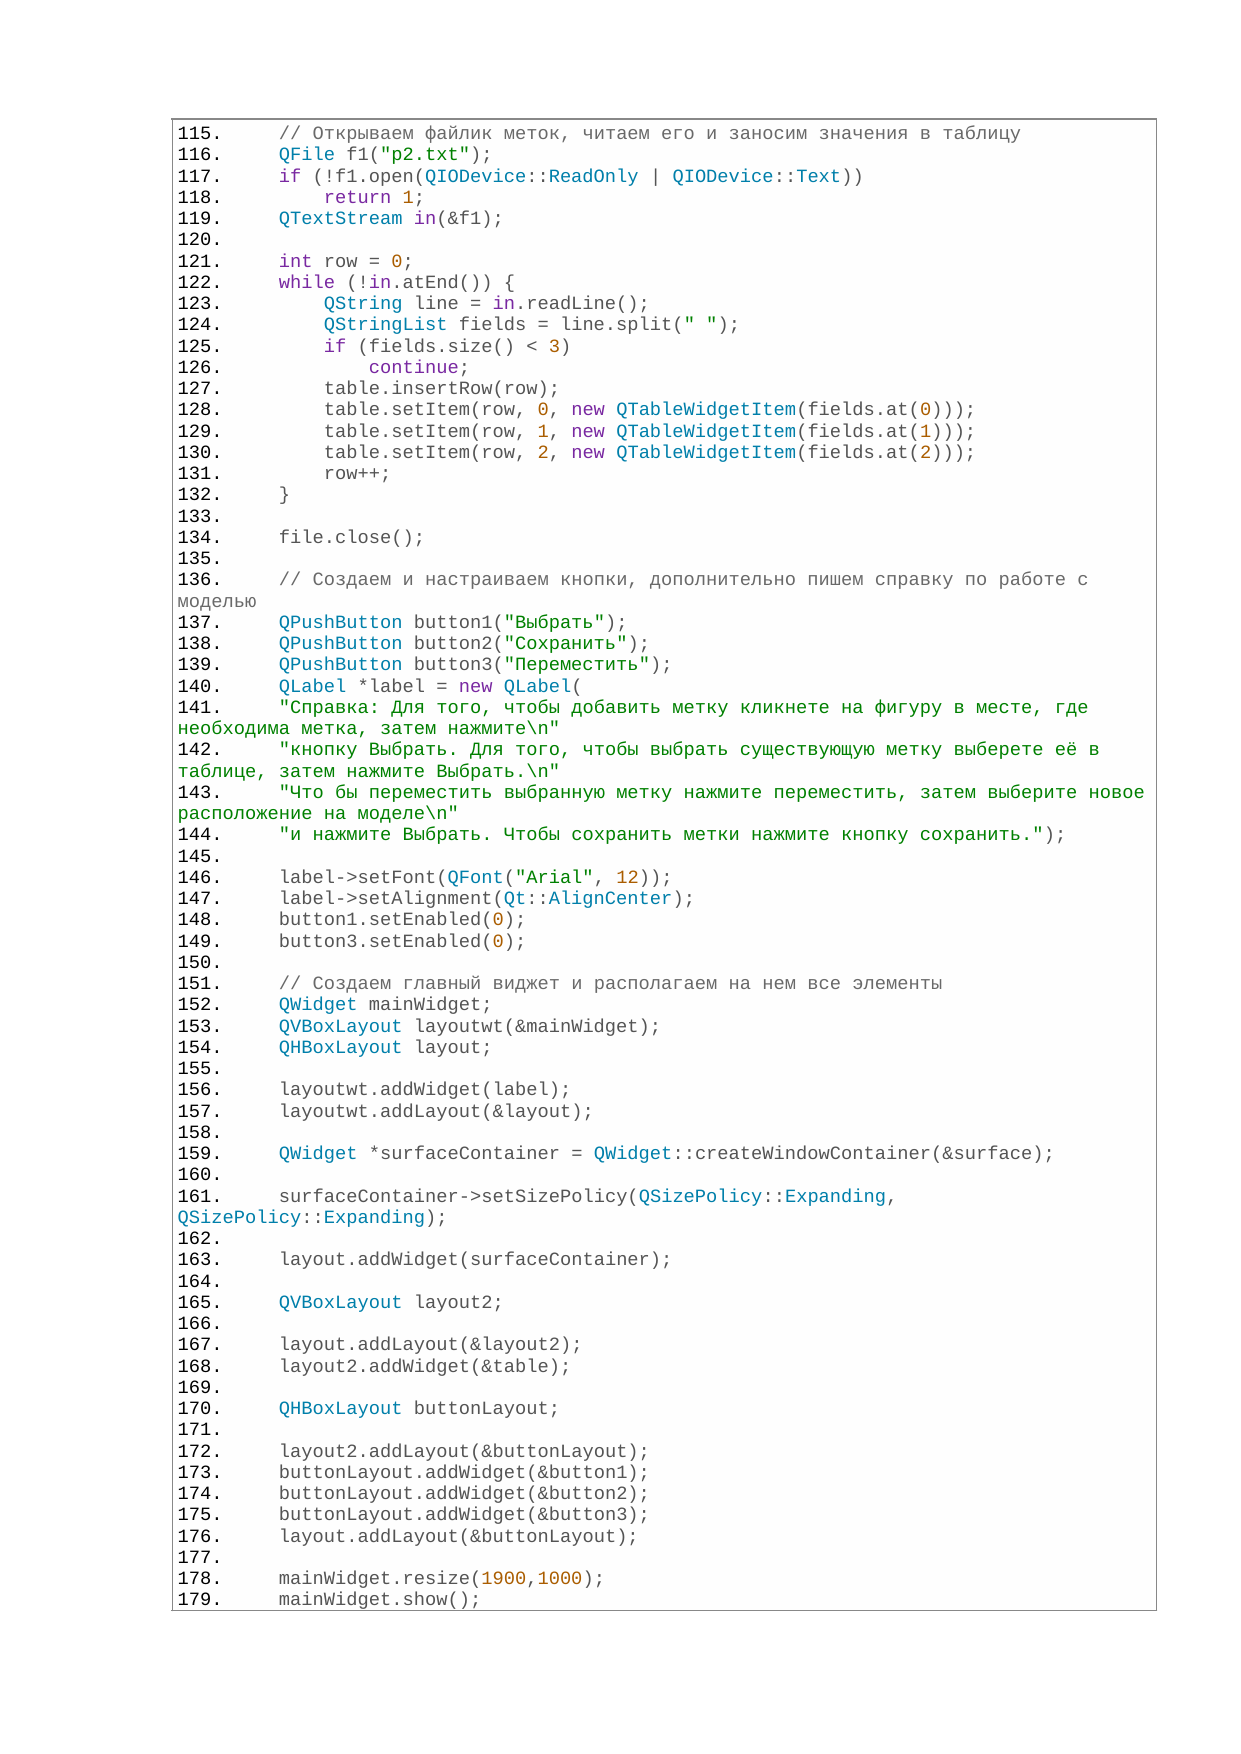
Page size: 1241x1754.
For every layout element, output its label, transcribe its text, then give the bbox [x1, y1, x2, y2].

text 126. continue; [177, 358, 1152, 379]
text 149. button3.setEnabled(0); [177, 931, 1152, 953]
text 165. QVBoxLayout layout2; [177, 1293, 1152, 1314]
text 127. table.insertRow(row); [177, 379, 1152, 400]
text 128. table.setItem(row, 0, new QTableWidgetItem(fields.at(0))); [177, 400, 1152, 421]
text 141. "Справка: Для того, чтобы добавить метку кликнете на фигуру в месте, где необходима метка, затем нажмите\n" [177, 698, 1152, 740]
text 159. QWidget *surfaceContainer = QWidget::createWindowContainer(&surface); [177, 1144, 1152, 1165]
text 155. [177, 1059, 1152, 1080]
text 150. [177, 953, 1152, 974]
text 125. if (fields.size() < 3) [177, 336, 1152, 358]
text 161. surfaceContainer->setSizePolicy(QSizePolicy::Expanding, QSizePolicy::Expanding); [177, 1186, 1152, 1229]
text 171. [177, 1420, 1152, 1441]
text 137. QPushButton button1("Выбрать"); [177, 613, 1152, 634]
text 140. QLabel *label = new QLabel( [177, 676, 1152, 698]
text 176. layout.addLayout(&buttonLayout); [177, 1526, 1152, 1548]
text 163. layout.addWidget(surfaceContainer); [177, 1250, 1152, 1271]
text 116. QFile f1("p2.txt"); [177, 145, 1152, 166]
text 174. buttonLayout.addWidget(&button2); [177, 1484, 1152, 1505]
text 153. QVBoxLayout layoutwt(&mainWidget); [177, 1016, 1152, 1038]
text 124. QStringList fields = line.split(" "); [177, 315, 1152, 336]
text 115. // Открываем файлик меток, читаем его и заносим значения в таблицу [173, 120, 1156, 145]
text 154. QHBoxLayout layout; [177, 1038, 1152, 1059]
text 158. [177, 1123, 1152, 1144]
text 144. "и нажмите Выбрать. Чтобы сохранить метки нажмите кнопку сохранить."); [177, 825, 1152, 846]
text 177. [177, 1548, 1152, 1569]
text 147. label->setAlignment(Qt::AlignCenter); [177, 889, 1152, 910]
text 145. [177, 846, 1152, 868]
text 169. [177, 1378, 1152, 1399]
text 135. [177, 549, 1152, 570]
text 120. [177, 230, 1152, 251]
text 170. QHBoxLayout buttonLayout; [177, 1399, 1152, 1420]
picture [573, 894, 578, 902]
text 118. return 1; [177, 188, 1152, 209]
text 148. button1.setEnabled(0); [177, 910, 1152, 931]
text 136. // Создаем и настраиваем кнопки, дополнительно пишем справку по работе с моделью [177, 570, 1152, 613]
text 152. QWidget mainWidget; [177, 995, 1152, 1016]
text 173. buttonLayout.addWidget(&button1); [177, 1463, 1152, 1484]
text 175. buttonLayout.addWidget(&button3); [177, 1505, 1152, 1526]
text 117. if (!f1.open(QIODevice::ReadOnly | QIODevice::Text)) [177, 166, 1152, 188]
text 164. [177, 1271, 1152, 1293]
text 179. mainWidget.show(); [177, 1590, 1152, 1610]
text 160. [177, 1165, 1152, 1186]
text 139. QPushButton button3("Переместить"); [177, 655, 1152, 676]
text 142. "кнопку Выбрать. Для того, чтобы выбрать существующую метку выберете её в таблице, затем нажмите Выбрать.\n" [177, 740, 1152, 783]
text 178. mainWidget.resize(1900,1000); [177, 1569, 1152, 1590]
text 129. table.setItem(row, 1, new QTableWidgetItem(fields.at(1))); [177, 421, 1152, 443]
text 156. layoutwt.addWidget(label); [177, 1080, 1152, 1101]
text 119. QTextStream in(&f1); [177, 209, 1152, 230]
text 172. layout2.addLayout(&buttonLayout); [177, 1441, 1152, 1463]
picture [202, 1213, 207, 1221]
text 157. layoutwt.addLayout(&layout); [177, 1101, 1152, 1123]
text 166. [177, 1314, 1152, 1335]
text 134. file.close(); [177, 528, 1152, 549]
text 131. row++; [177, 464, 1152, 485]
text 168. layout2.addWidget(&table); [177, 1356, 1152, 1378]
text 138. QPushButton button2("Сохранить"); [177, 634, 1152, 655]
text 130. table.setItem(row, 2, new QTableWidgetItem(fields.at(2))); [177, 443, 1152, 464]
text 132. } [177, 485, 1152, 506]
text 162. [177, 1229, 1152, 1250]
text 167. layout.addLayout(&layout2); [177, 1335, 1152, 1356]
text 123. QString line = in.readLine(); [177, 294, 1152, 315]
text 151. // Создаем главный виджет и располагаем на нем все элементы [177, 974, 1152, 995]
text 121. int row = 0; [177, 251, 1152, 273]
text 122. while (!in.atEnd()) { [177, 273, 1152, 294]
text 146. label->setFont(QFont("Arial", 12)); [177, 868, 1152, 889]
text 133. [177, 506, 1152, 528]
text 143. "Что бы переместить выбранную метку нажмите переместить, затем выберите новое расположение на моделе\n" [177, 783, 1152, 825]
